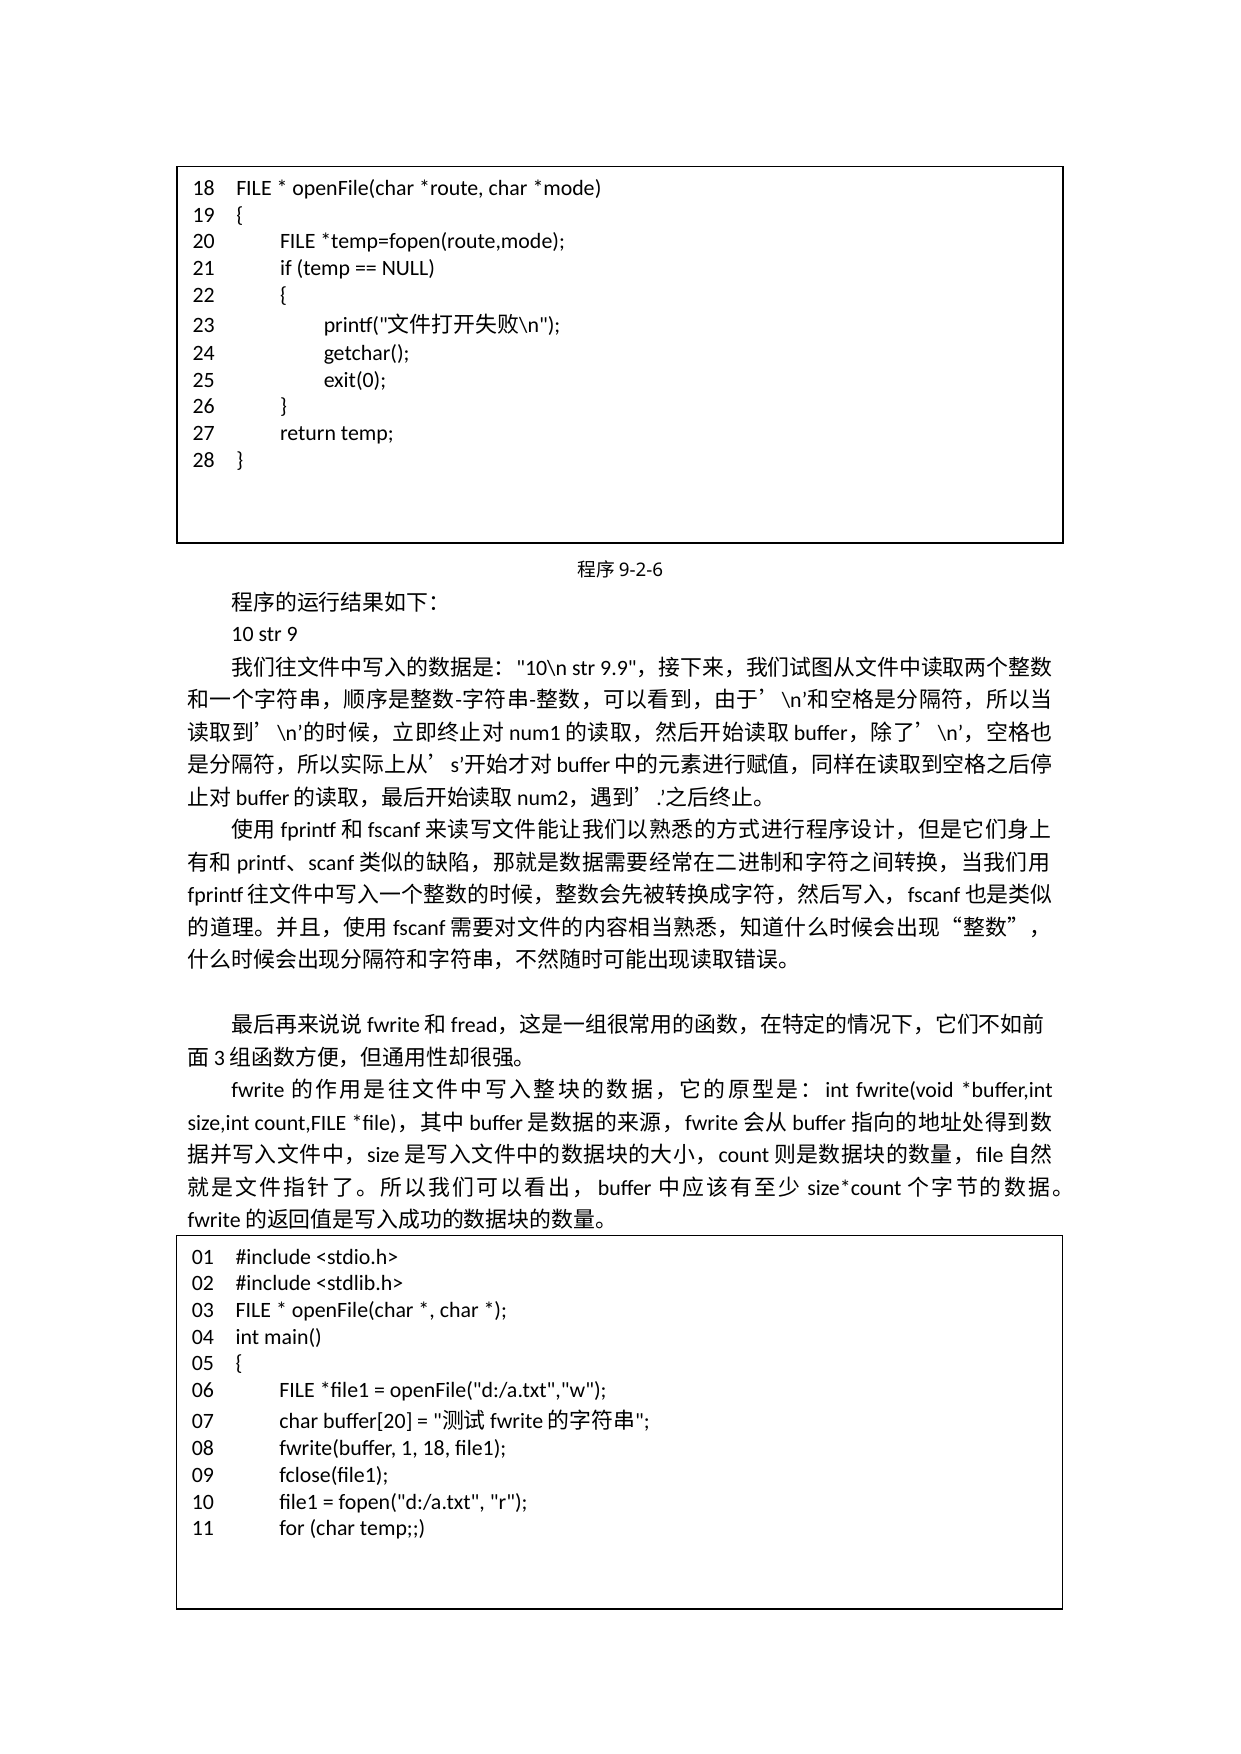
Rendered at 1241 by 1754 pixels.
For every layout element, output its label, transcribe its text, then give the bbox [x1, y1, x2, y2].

text 使用fprintf和fscanf来读写文件能让我们以熟悉的方式进行程序设计，但是它们身上有和printf、scanf类似的缺陷，那就是数据需要经常在二进制和字符之间转换，当我们用fprintf往文件中写入一个整数的时候，整数会先被转换成字符，然后写入，fscanf也是类似的道理。并且，使用fscanf需要对文件的内容相当熟悉，知道什么时候会出现“整数”，什么时候会出现分隔符和字符串，不然随时可能出现读取错误。 [187, 812, 1053, 974]
text 10 str 9 [187, 617, 1053, 649]
text 程序的运行结果如下： [187, 584, 1053, 617]
text 程序9-2-6 [187, 552, 1053, 584]
text fwrite的作用是往文件中写入整块的数据，它的原型是：int fwrite(void *buffer,int size,int count,FILE *file)，其中buffer是数据的来源，fwrite会从buffer指向的地址处得到数据并写入文件中，size是写入文件中的数据块的大小，count则是数据块的数量，file自然就是文件指针了。所以我们可以看出，buffer中应该有至少size*count个字节的数据。fwrite的返回值是写入成功的数据块的数量。 [187, 1072, 1053, 1234]
text 最后再来说说fwrite和fread，这是一组很常用的函数，在特定的情况下，它们不如前面3组函数方便，但通用性却很强。 [187, 1007, 1053, 1072]
text 我们往文件中写入的数据是："10\n str 9.9"，接下来，我们试图从文件中读取两个整数和一个字符串，顺序是整数-字符串-整数，可以看到，由于’\n’和空格是分隔符，所以当读取到’\n’的时候，立即终止对num1的读取，然后开始读取buffer，除了’\n’，空格也是分隔符，所以实际上从’s’开始才对buffer中的元素进行赋值，同样在读取到空格之后停止对buffer的读取，最后开始读取num2，遇到’.’之后终止。 [187, 649, 1053, 812]
